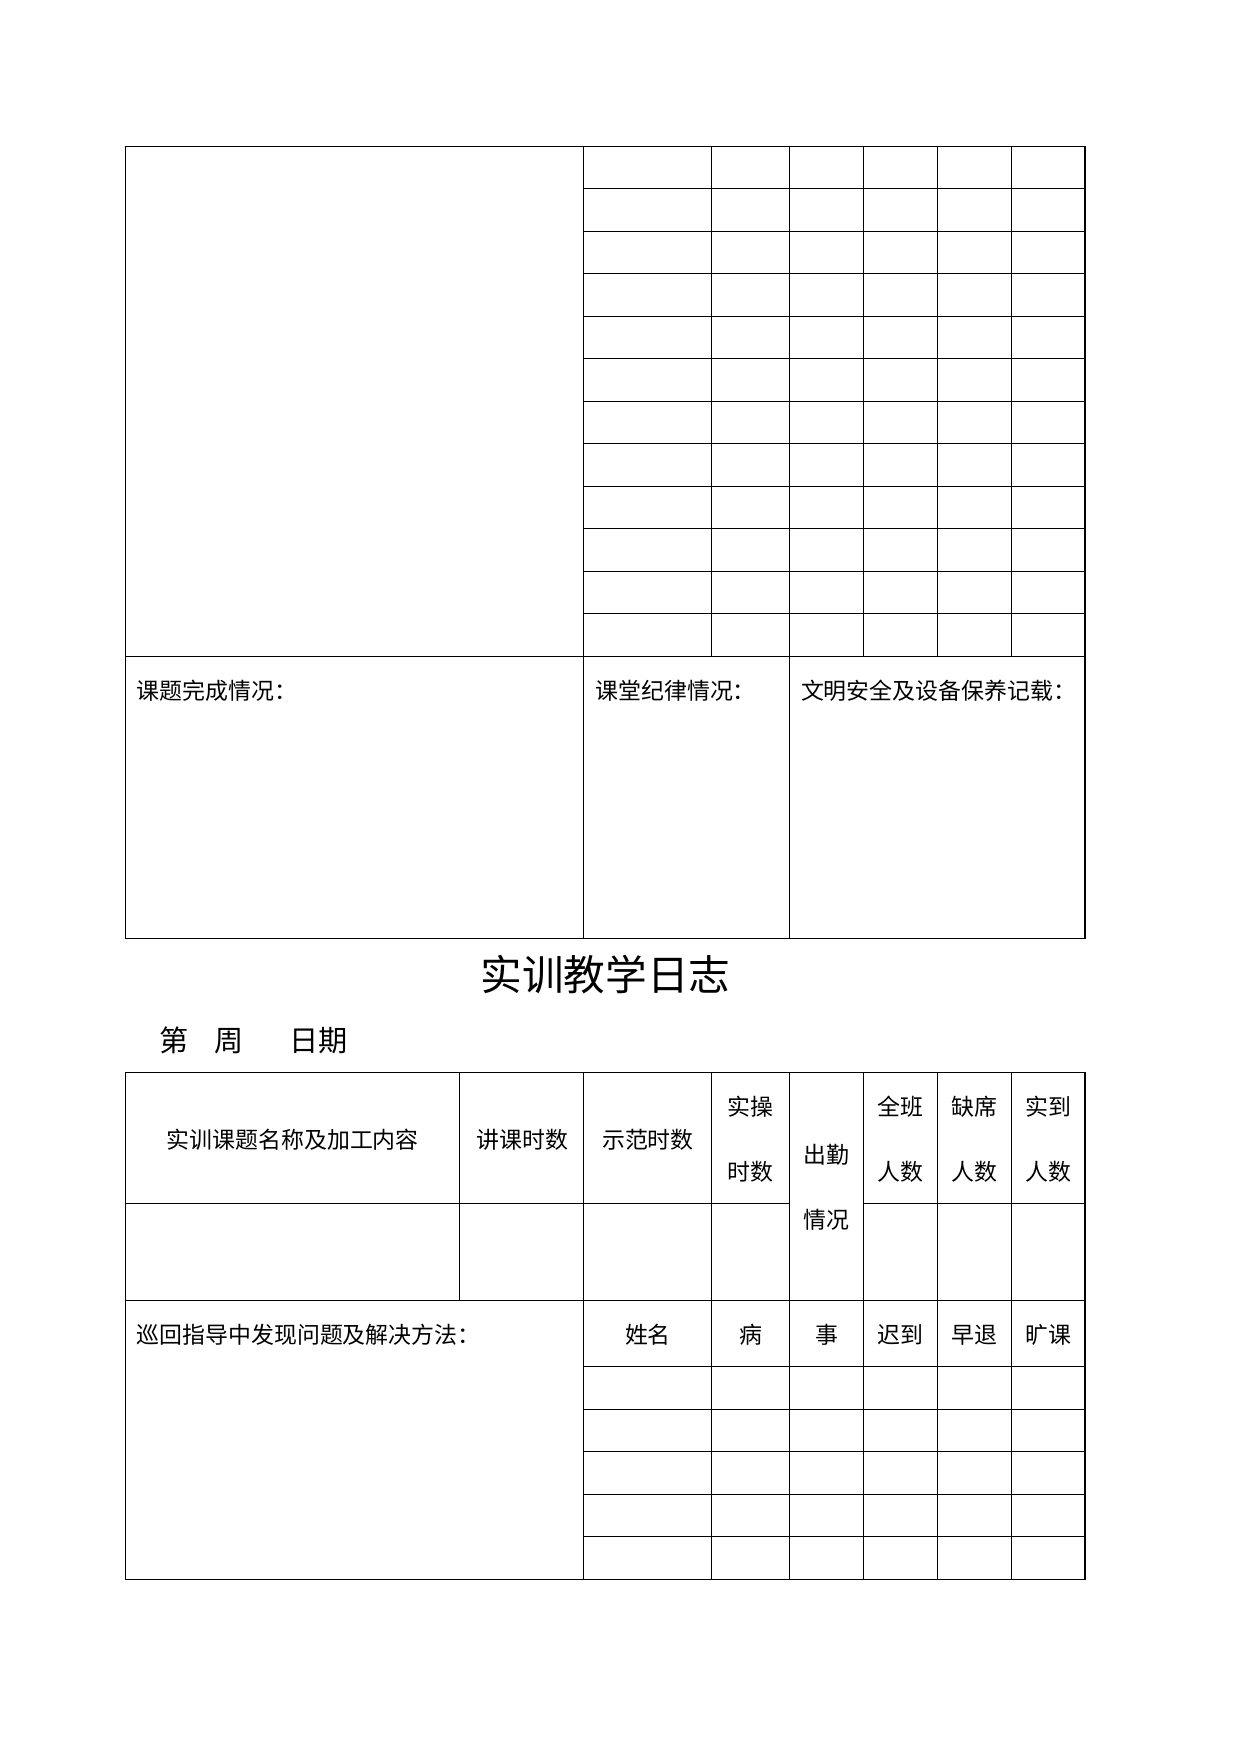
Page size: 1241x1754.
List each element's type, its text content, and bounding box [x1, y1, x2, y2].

table_cell [584, 487, 711, 528]
table_cell 事 [790, 1301, 863, 1366]
table_cell [1012, 1204, 1084, 1300]
table_cell [712, 147, 789, 188]
table_cell 全班人数 [864, 1073, 937, 1203]
table_cell [584, 189, 711, 231]
table_cell [1012, 317, 1084, 358]
table_cell 实操时数 [712, 1073, 789, 1203]
table_cell [864, 232, 937, 273]
table_cell [712, 487, 789, 528]
table_cell 讲课时数 [460, 1073, 583, 1203]
table_cell [584, 147, 711, 188]
table_cell [790, 1452, 863, 1493]
table_cell [584, 1495, 711, 1536]
table_cell [584, 232, 711, 273]
table_cell [864, 1367, 937, 1408]
table_cell [1012, 572, 1084, 613]
table_cell [712, 402, 789, 443]
table_cell [1012, 189, 1084, 231]
table_cell [938, 529, 1011, 571]
table_cell 实训教学日志 [125, 939, 1085, 1005]
table_cell [938, 614, 1011, 656]
table_cell [938, 487, 1011, 528]
table_cell [790, 189, 863, 231]
table_cell [864, 189, 937, 231]
table_cell [1012, 232, 1084, 273]
table_cell [938, 1495, 1011, 1536]
table_cell 实到人数 [1012, 1073, 1084, 1203]
table_cell [938, 1410, 1011, 1451]
table_cell [1012, 147, 1084, 188]
table_cell 第 周 日期 [125, 1005, 1085, 1072]
table_cell [938, 189, 1011, 231]
table_cell [1012, 359, 1084, 401]
table_cell [864, 572, 937, 613]
table_cell [584, 444, 711, 486]
table_cell [790, 1537, 863, 1578]
table_cell 缺席人数 [938, 1073, 1011, 1203]
table_cell [938, 274, 1011, 316]
table_cell [712, 1452, 789, 1493]
table_cell [1012, 444, 1084, 486]
table_cell 示范时数 [584, 1073, 711, 1203]
table_cell [864, 1410, 937, 1451]
table_cell [584, 1410, 711, 1451]
table_cell [1012, 1367, 1084, 1408]
table_cell [938, 1537, 1011, 1578]
table_cell [126, 1204, 459, 1300]
table_cell [864, 274, 937, 316]
table_cell [864, 529, 937, 571]
table_cell [1012, 529, 1084, 571]
table_cell [864, 1495, 937, 1536]
table_cell [1012, 1537, 1084, 1578]
table_cell [712, 274, 789, 316]
table_cell [712, 359, 789, 401]
table_cell [790, 487, 863, 528]
table_cell [584, 614, 711, 656]
table_cell [938, 1452, 1011, 1493]
table_cell [584, 1537, 711, 1578]
table_cell [712, 1495, 789, 1536]
table_cell [864, 317, 937, 358]
table_cell [790, 402, 863, 443]
table_cell 课堂纪律情况： [584, 657, 789, 938]
table_cell [864, 359, 937, 401]
table_cell [790, 147, 863, 188]
table_cell [864, 487, 937, 528]
table_cell [1012, 274, 1084, 316]
table_cell [864, 1537, 937, 1578]
table_cell [712, 1367, 789, 1408]
table_cell [1012, 402, 1084, 443]
table_cell [938, 402, 1011, 443]
table_cell 巡回指导中发现问题及解决方法： [126, 1301, 583, 1578]
table_cell [790, 359, 863, 401]
table_cell [864, 1204, 937, 1300]
table_cell [938, 1204, 1011, 1300]
table_cell 出勤情况 [790, 1073, 863, 1300]
table_cell [790, 1495, 863, 1536]
table_cell [1012, 1452, 1084, 1493]
table_cell [1012, 614, 1084, 656]
table_cell [790, 529, 863, 571]
table_cell 课题完成情况： [126, 657, 583, 938]
table_cell 姓名 [584, 1301, 711, 1366]
table_cell [584, 402, 711, 443]
table_cell [712, 444, 789, 486]
table_cell 迟到 [864, 1301, 937, 1366]
table_cell [938, 317, 1011, 358]
table_cell [584, 317, 711, 358]
table_cell [584, 1452, 711, 1493]
table_cell [864, 444, 937, 486]
table_cell [712, 189, 789, 231]
table_cell [584, 529, 711, 571]
table_cell [790, 317, 863, 358]
table_cell [790, 1410, 863, 1451]
table_cell [712, 232, 789, 273]
table_cell [584, 1204, 711, 1300]
table_cell [790, 232, 863, 273]
table_cell [790, 444, 863, 486]
table_cell [790, 572, 863, 613]
table_cell [584, 274, 711, 316]
table_cell [712, 1410, 789, 1451]
table_cell [938, 359, 1011, 401]
table_cell [864, 147, 937, 188]
table_cell [790, 274, 863, 316]
table_cell 文明安全及设备保养记载： [790, 657, 1084, 938]
table_cell [460, 1204, 583, 1300]
table_cell [938, 444, 1011, 486]
table_cell [938, 147, 1011, 188]
table_cell [712, 1204, 789, 1300]
table_cell [790, 614, 863, 656]
table_cell [864, 1452, 937, 1493]
table_cell [1012, 487, 1084, 528]
table_cell [712, 1537, 789, 1578]
table_cell [712, 614, 789, 656]
table_cell [584, 1367, 711, 1408]
table_cell [712, 572, 789, 613]
table_cell [712, 317, 789, 358]
table_cell [1012, 1410, 1084, 1451]
table_cell 病 [712, 1301, 789, 1366]
table_cell [712, 529, 789, 571]
table_cell [938, 1367, 1011, 1408]
table_cell [584, 572, 711, 613]
table_cell [1012, 1495, 1084, 1536]
table_cell [938, 572, 1011, 613]
table_cell [790, 1367, 863, 1408]
table_cell [864, 614, 937, 656]
table_cell 旷课 [1012, 1301, 1084, 1366]
table_cell [584, 359, 711, 401]
table_cell [864, 402, 937, 443]
table_cell [938, 232, 1011, 273]
table_cell 实训课题名称及加工内容 [126, 1073, 459, 1203]
table_cell 早退 [938, 1301, 1011, 1366]
